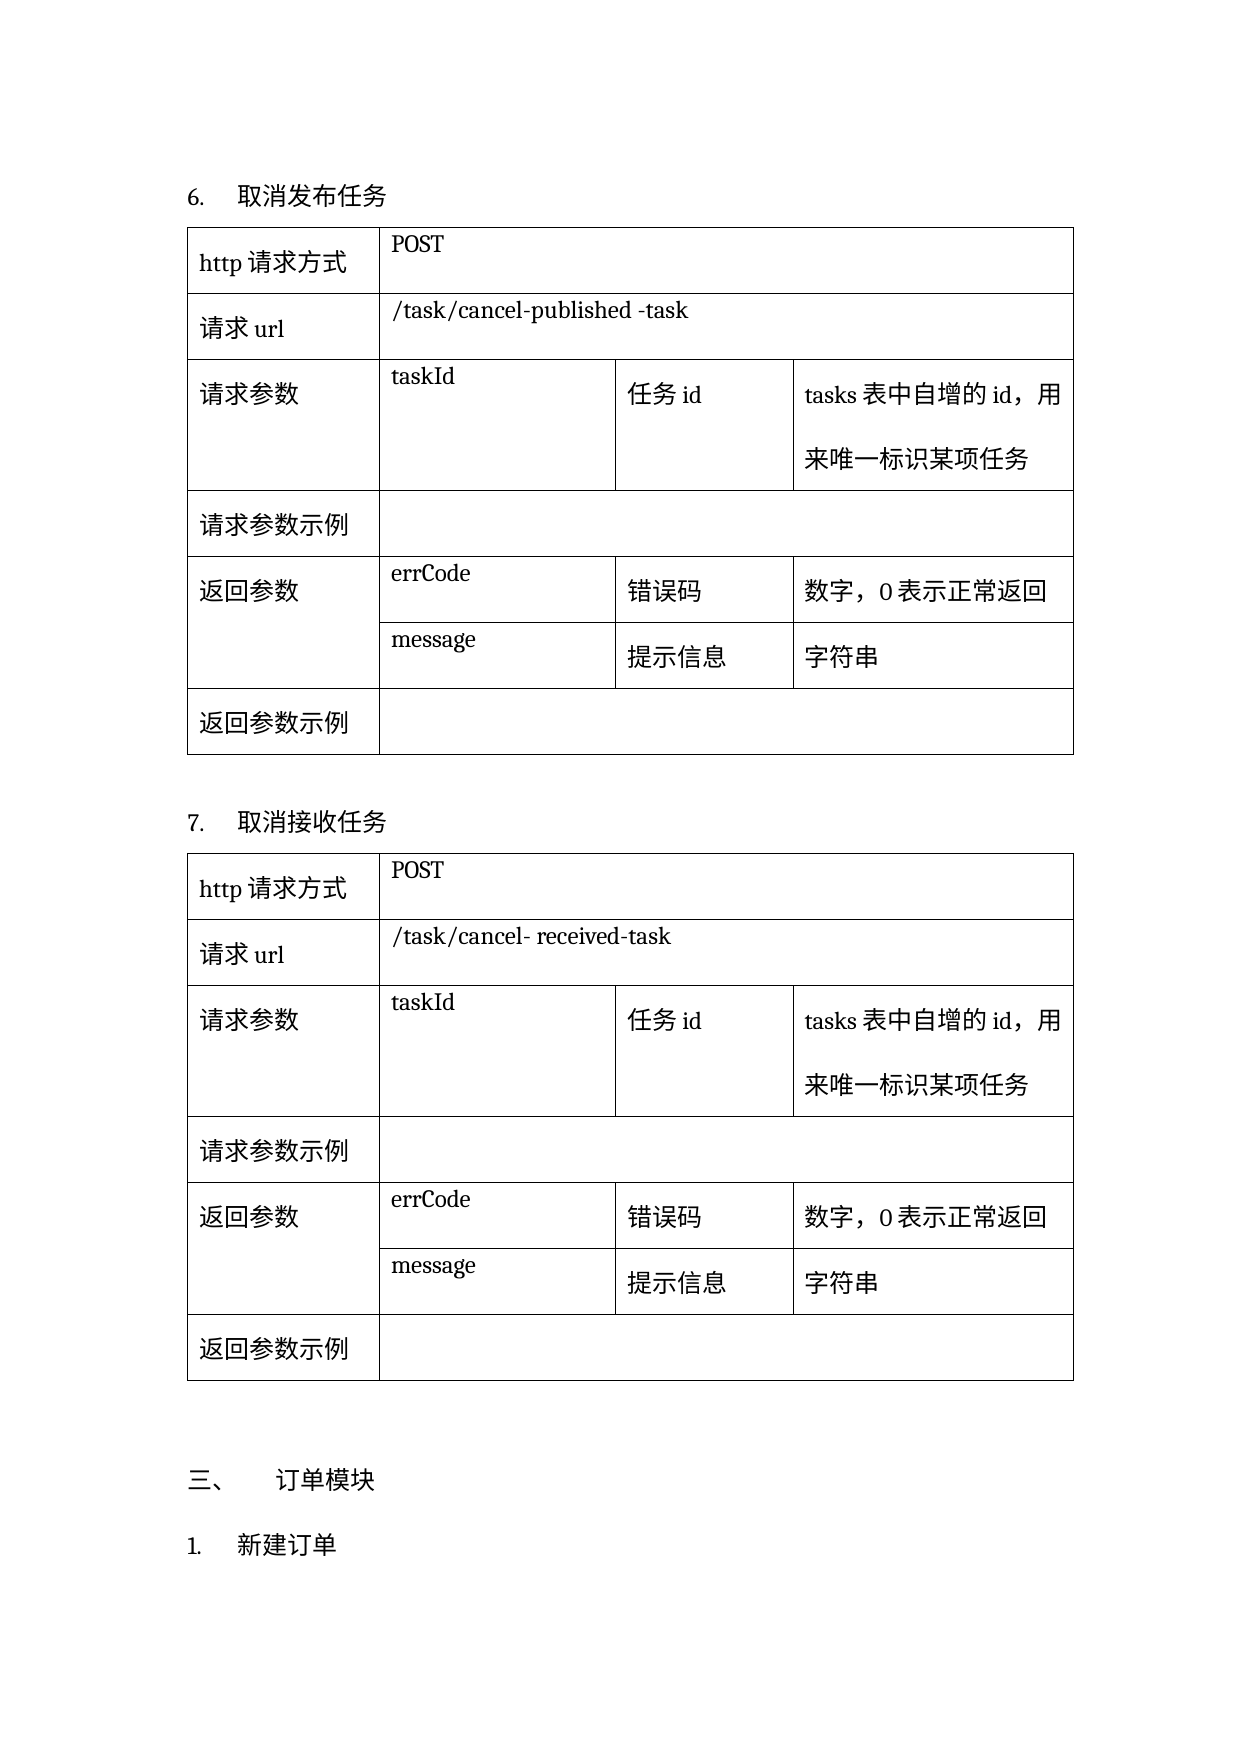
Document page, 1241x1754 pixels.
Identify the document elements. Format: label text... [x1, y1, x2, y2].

list 取消发布任务 [187, 162, 1053, 227]
table_cell errCode [380, 1183, 615, 1248]
table_cell 返回参数示例 [188, 689, 379, 754]
table_cell message [380, 623, 615, 688]
table_cell 请求url [188, 294, 379, 359]
table_cell 请求参数 [188, 986, 379, 1116]
table_cell 提示信息 [616, 1249, 793, 1314]
table_cell tasks表中自增的id，用来唯一标识某项任务 [794, 360, 1073, 490]
table_header http请求方式 [188, 228, 379, 293]
table_cell message [380, 1249, 615, 1314]
table_cell 任务id [616, 986, 793, 1116]
table_cell 请求参数 [188, 360, 379, 490]
table_cell taskId [380, 986, 615, 1116]
table_cell [380, 1315, 1073, 1380]
table_cell 请求参数示例 [188, 491, 379, 556]
table_cell 错误码 [616, 1183, 793, 1248]
table_cell 请求参数示例 [188, 1117, 379, 1182]
table_cell 提示信息 [616, 623, 793, 688]
table_cell [380, 1117, 1073, 1182]
list 新建订单 [187, 1511, 1053, 1576]
table_cell tasks表中自增的id，用来唯一标识某项任务 [794, 986, 1073, 1116]
table_cell 数字，0表示正常返回 [794, 1183, 1073, 1248]
table_header POST [380, 228, 1073, 293]
table_cell 返回参数示例 [188, 1315, 379, 1380]
table_header POST [380, 854, 1073, 919]
table_cell 错误码 [616, 557, 793, 622]
table_cell 数字，0表示正常返回 [794, 557, 1073, 622]
list 取消接收任务 [187, 788, 1053, 853]
table_cell 返回参数 [188, 1183, 379, 1314]
table_cell /task/cancel-published -task [380, 294, 1073, 359]
table_header http请求方式 [188, 854, 379, 919]
list 订单模块 [187, 1446, 1053, 1511]
table_cell 请求url [188, 920, 379, 985]
table_cell 字符串 [794, 623, 1073, 688]
table_cell [380, 491, 1073, 556]
table_cell 返回参数 [188, 557, 379, 688]
table_cell 字符串 [794, 1249, 1073, 1314]
table_cell 任务id [616, 360, 793, 490]
table_cell errCode [380, 557, 615, 622]
table_cell [380, 689, 1073, 754]
table_cell taskId [380, 360, 615, 490]
table_cell /task/cancel- received-task [380, 920, 1073, 985]
